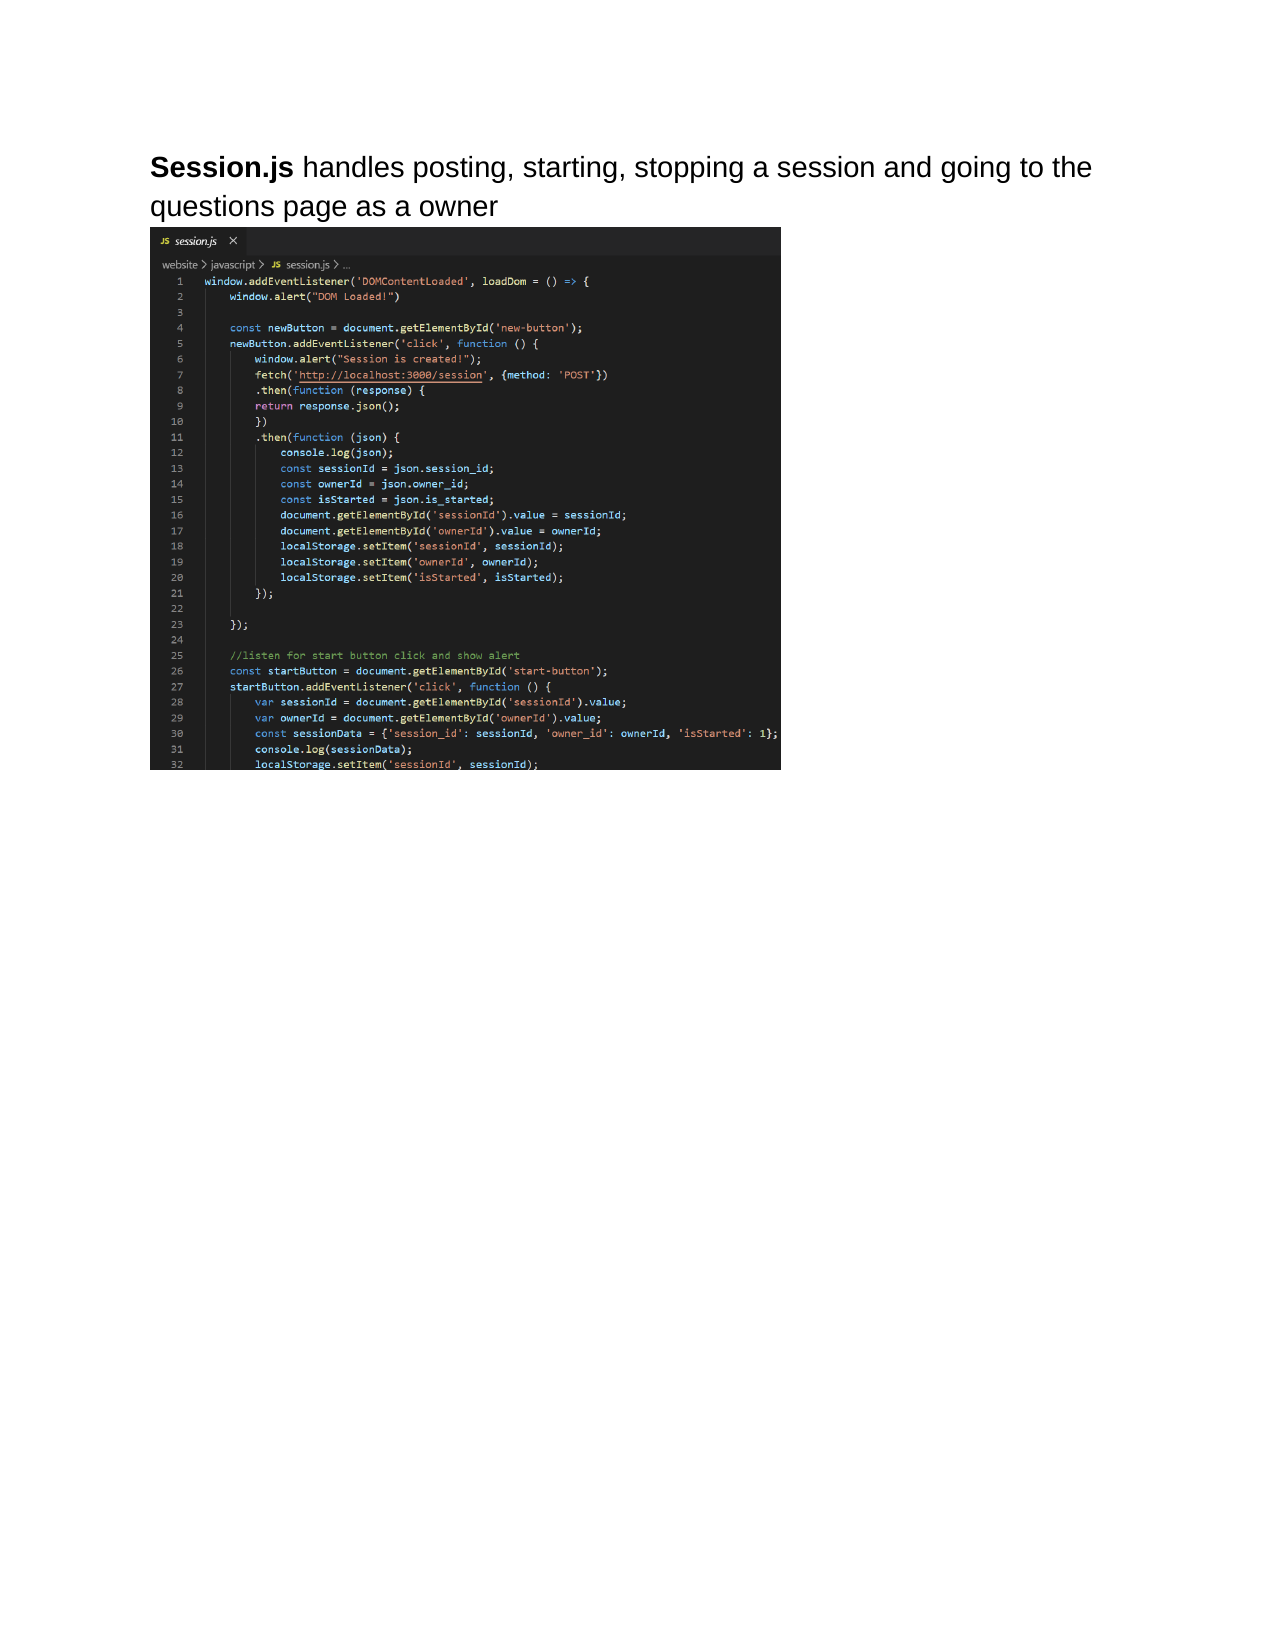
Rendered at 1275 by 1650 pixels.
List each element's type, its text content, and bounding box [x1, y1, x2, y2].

text Session.js handles posting, starting, stopping a session and going to the questions page as a owner [150, 150, 1125, 222]
picture [150, 227, 781, 770]
